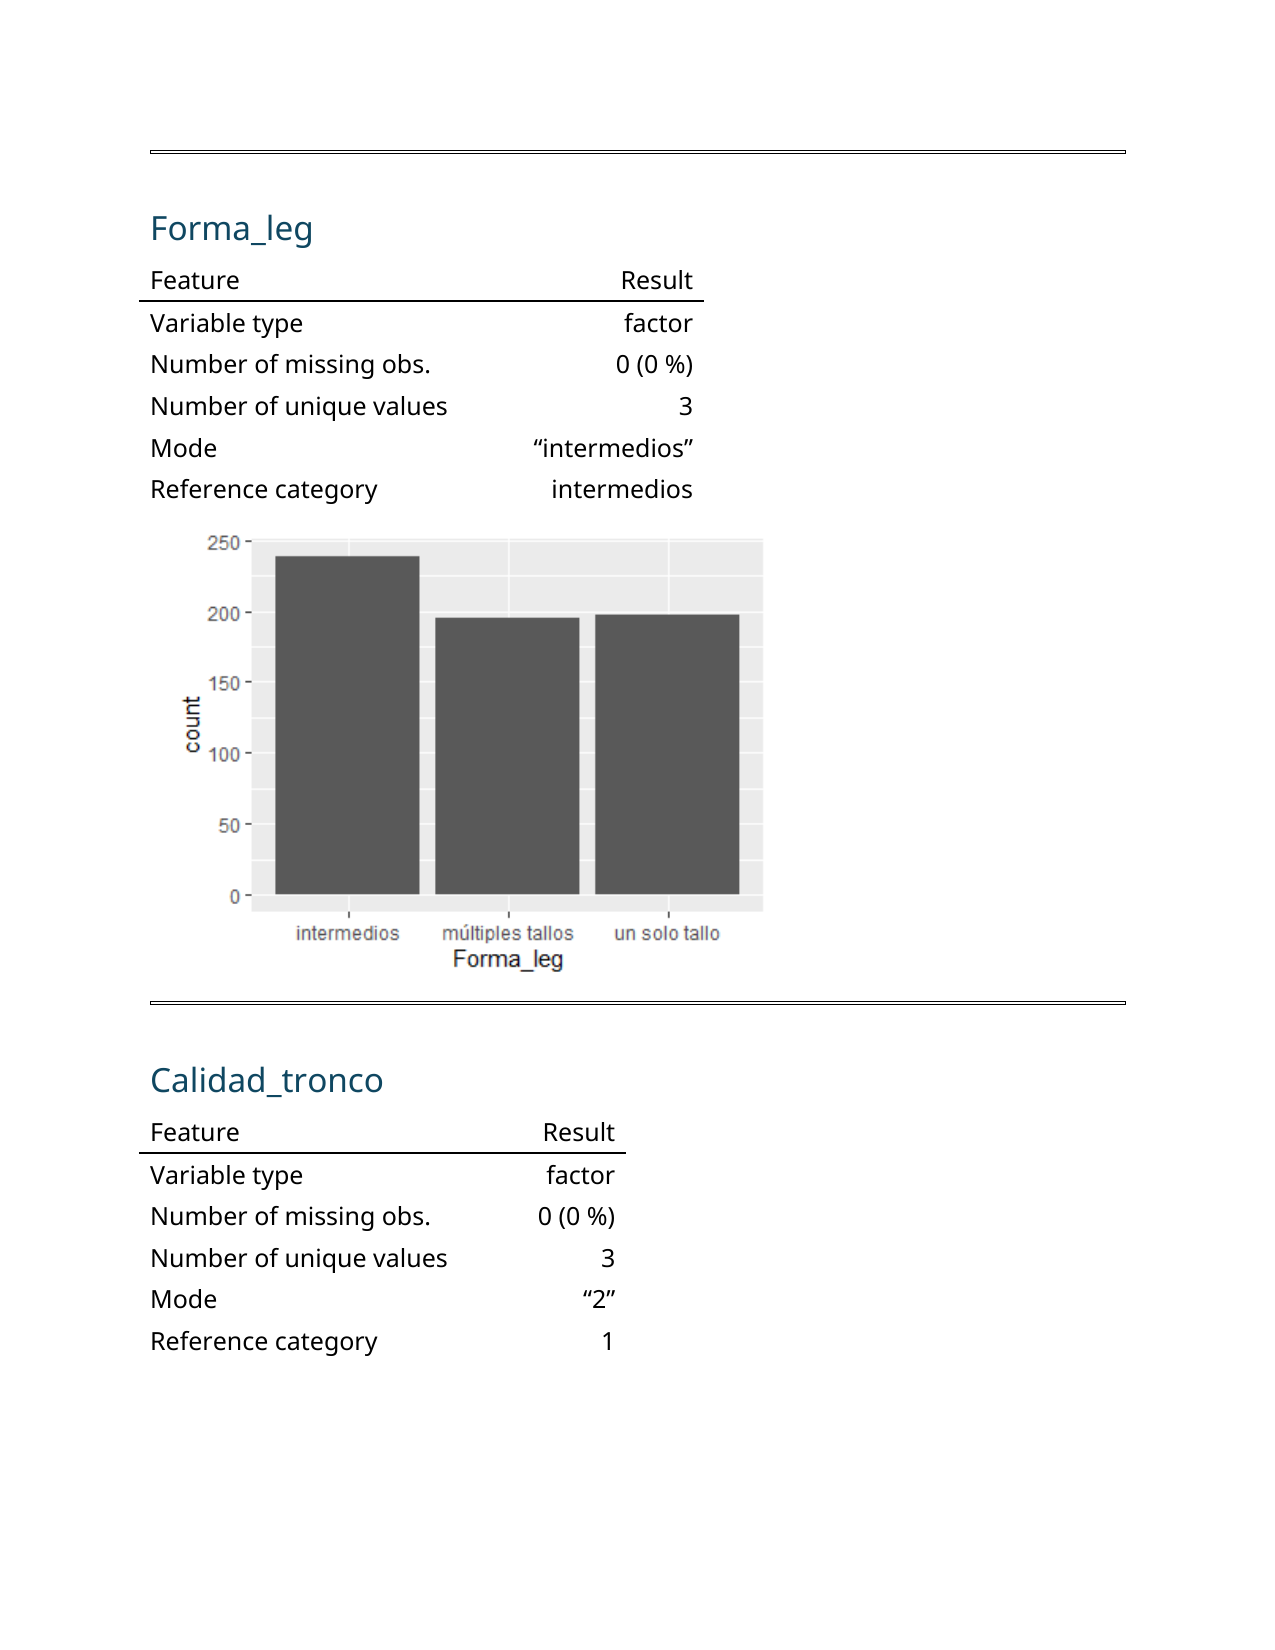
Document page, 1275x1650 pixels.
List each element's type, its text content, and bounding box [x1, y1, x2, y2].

table_cell “2” [491, 1278, 626, 1320]
table_cell Number of missing obs. [139, 343, 489, 385]
picture [168, 528, 776, 983]
table_cell Reference category [139, 468, 489, 509]
table_cell factor [491, 1154, 626, 1195]
table_cell Variable type [139, 1154, 491, 1195]
table_cell intermedios [489, 468, 704, 509]
table_cell “intermedios” [489, 426, 704, 468]
subtitle Forma_leg [150, 205, 1125, 250]
table_cell 0 (0 %) [491, 1195, 626, 1237]
table_cell Number of unique values [139, 1237, 491, 1278]
table_cell Mode [139, 1278, 491, 1320]
subtitle Calidad_tronco [150, 1057, 1125, 1102]
table_cell 1 [491, 1320, 626, 1361]
table_cell Reference category [139, 1320, 491, 1361]
table_cell factor [489, 302, 704, 343]
table_cell 3 [491, 1237, 626, 1278]
table_cell Number of missing obs. [139, 1195, 491, 1237]
table_cell Mode [139, 426, 489, 468]
table_header Feature [139, 1110, 491, 1152]
table_header Result [489, 259, 704, 300]
table_cell Number of unique values [139, 385, 489, 426]
table_cell 0 (0 %) [489, 343, 704, 385]
table_cell Variable type [139, 302, 489, 343]
table_header Result [491, 1110, 626, 1152]
table_header Feature [139, 259, 489, 300]
table_cell 3 [489, 385, 704, 426]
